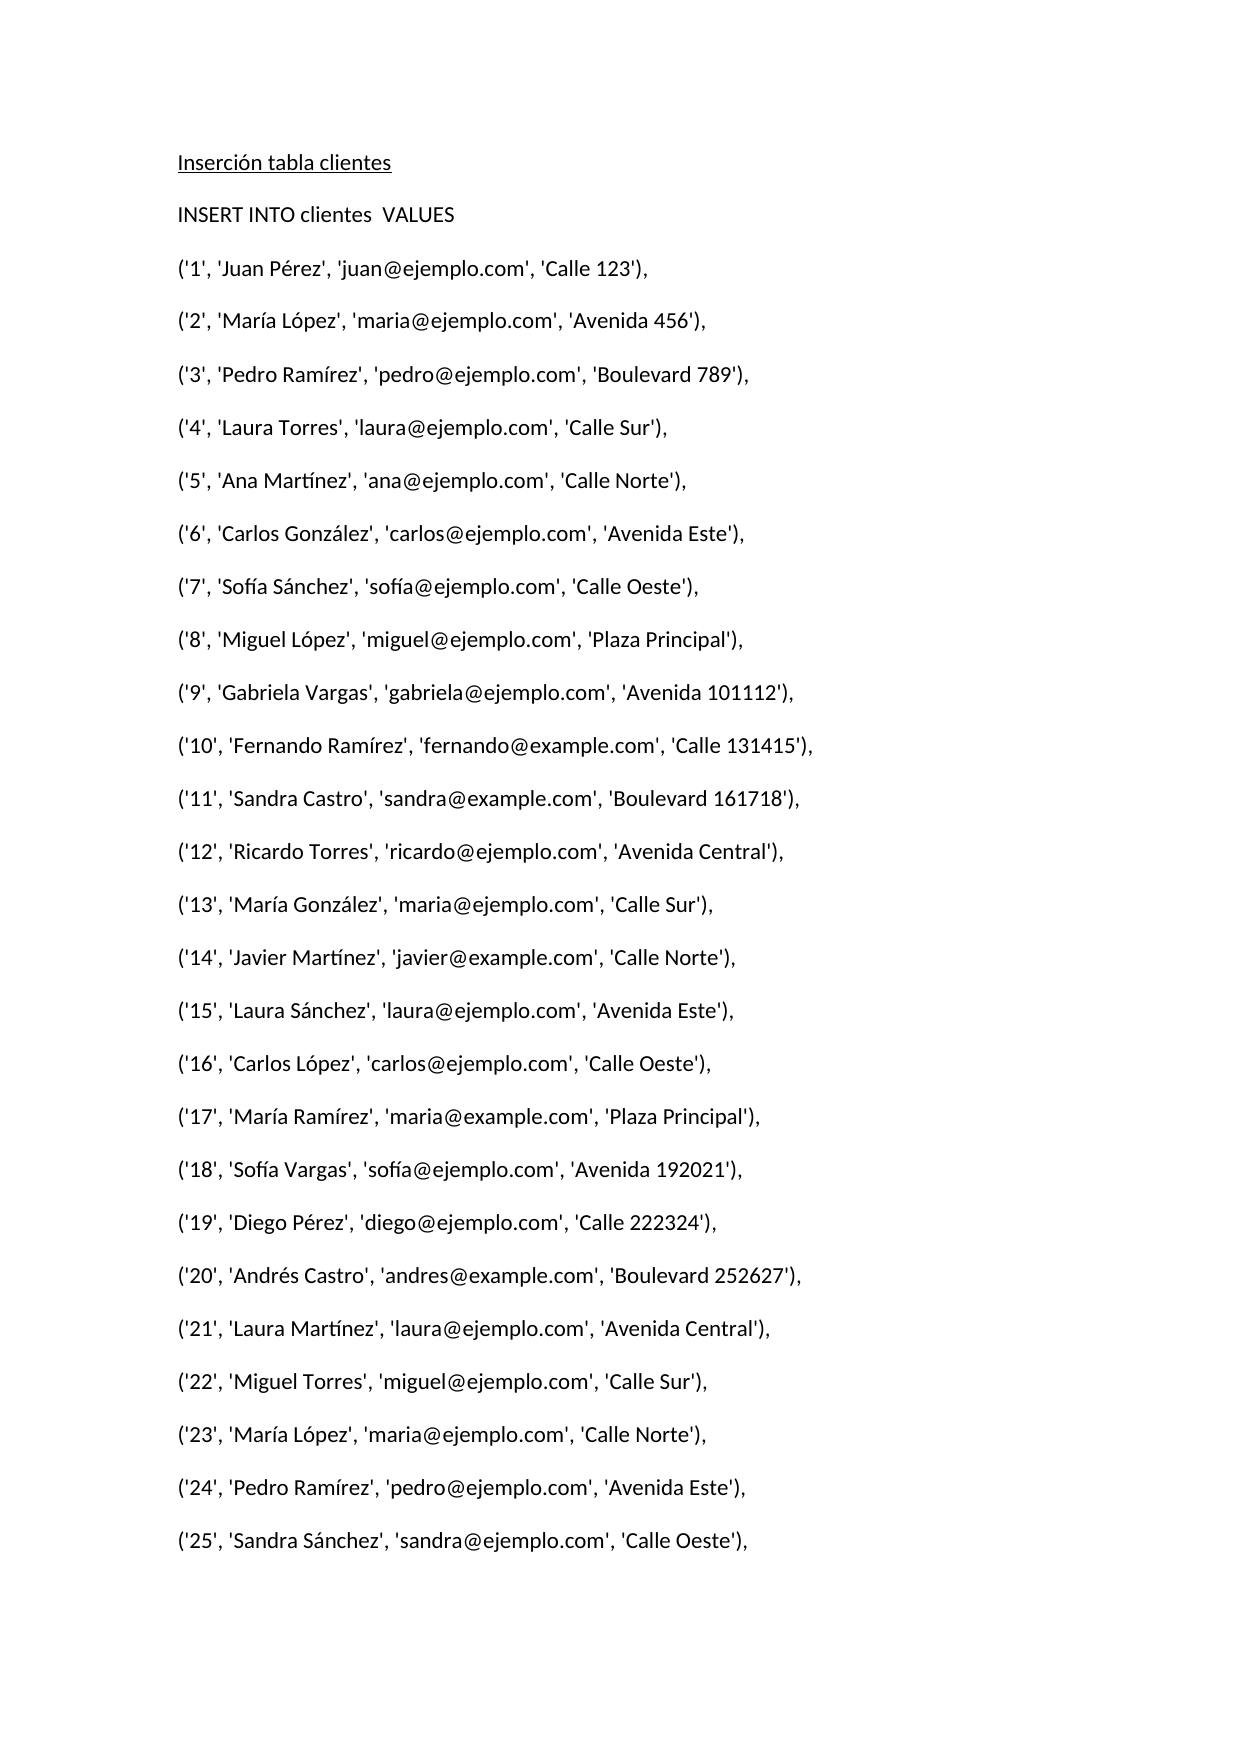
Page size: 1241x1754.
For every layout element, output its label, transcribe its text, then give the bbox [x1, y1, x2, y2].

text ('8', 'Miguel López', 'miguel@ejemplo.com', 'Plaza Principal'), [177, 625, 1063, 653]
text ('9', 'Gabriela Vargas', 'gabriela@ejemplo.com', 'Avenida 101112'), [177, 678, 1063, 706]
text ('24', 'Pedro Ramírez', 'pedro@ejemplo.com', 'Avenida Este'), [177, 1473, 1063, 1501]
text ('19', 'Diego Pérez', 'diego@ejemplo.com', 'Calle 222324'), [177, 1208, 1063, 1236]
text ('3', 'Pedro Ramírez', 'pedro@ejemplo.com', 'Boulevard 789'), [177, 360, 1063, 388]
text ('2', 'María López', 'maria@ejemplo.com', 'Avenida 456'), [177, 307, 1063, 335]
text ('15', 'Laura Sánchez', 'laura@ejemplo.com', 'Avenida Este'), [177, 996, 1063, 1024]
text ('16', 'Carlos López', 'carlos@ejemplo.com', 'Calle Oeste'), [177, 1049, 1063, 1077]
text ('7', 'Sofía Sánchez', 'sofía@ejemplo.com', 'Calle Oeste'), [177, 572, 1063, 600]
text ('20', 'Andrés Castro', 'andres@example.com', 'Boulevard 252627'), [177, 1261, 1063, 1289]
text ('4', 'Laura Torres', 'laura@ejemplo.com', 'Calle Sur'), [177, 413, 1063, 441]
text ('1', 'Juan Pérez', 'juan@ejemplo.com', 'Calle 123'), [177, 254, 1063, 282]
text ('5', 'Ana Martínez', 'ana@ejemplo.com', 'Calle Norte'), [177, 466, 1063, 494]
text ('11', 'Sandra Castro', 'sandra@example.com', 'Boulevard 161718'), [177, 784, 1063, 812]
text ('23', 'María López', 'maria@ejemplo.com', 'Calle Norte'), [177, 1420, 1063, 1448]
text ('13', 'María González', 'maria@ejemplo.com', 'Calle Sur'), [177, 890, 1063, 918]
text Inserción tabla clientes [177, 148, 1063, 176]
text ('17', 'María Ramírez', 'maria@example.com', 'Plaza Principal'), [177, 1102, 1063, 1130]
text ('22', 'Miguel Torres', 'miguel@ejemplo.com', 'Calle Sur'), [177, 1367, 1063, 1395]
text ('10', 'Fernando Ramírez', 'fernando@example.com', 'Calle 131415'), [177, 731, 1063, 759]
text INSERT INTO clientes VALUES [177, 201, 1063, 229]
text ('6', 'Carlos González', 'carlos@ejemplo.com', 'Avenida Este'), [177, 519, 1063, 547]
text ('12', 'Ricardo Torres', 'ricardo@ejemplo.com', 'Avenida Central'), [177, 837, 1063, 865]
text ('18', 'Sofía Vargas', 'sofía@ejemplo.com', 'Avenida 192021'), [177, 1155, 1063, 1183]
text ('14', 'Javier Martínez', 'javier@example.com', 'Calle Norte'), [177, 943, 1063, 971]
text ('21', 'Laura Martínez', 'laura@ejemplo.com', 'Avenida Central'), [177, 1314, 1063, 1342]
text ('25', 'Sandra Sánchez', 'sandra@ejemplo.com', 'Calle Oeste'), [177, 1526, 1063, 1554]
